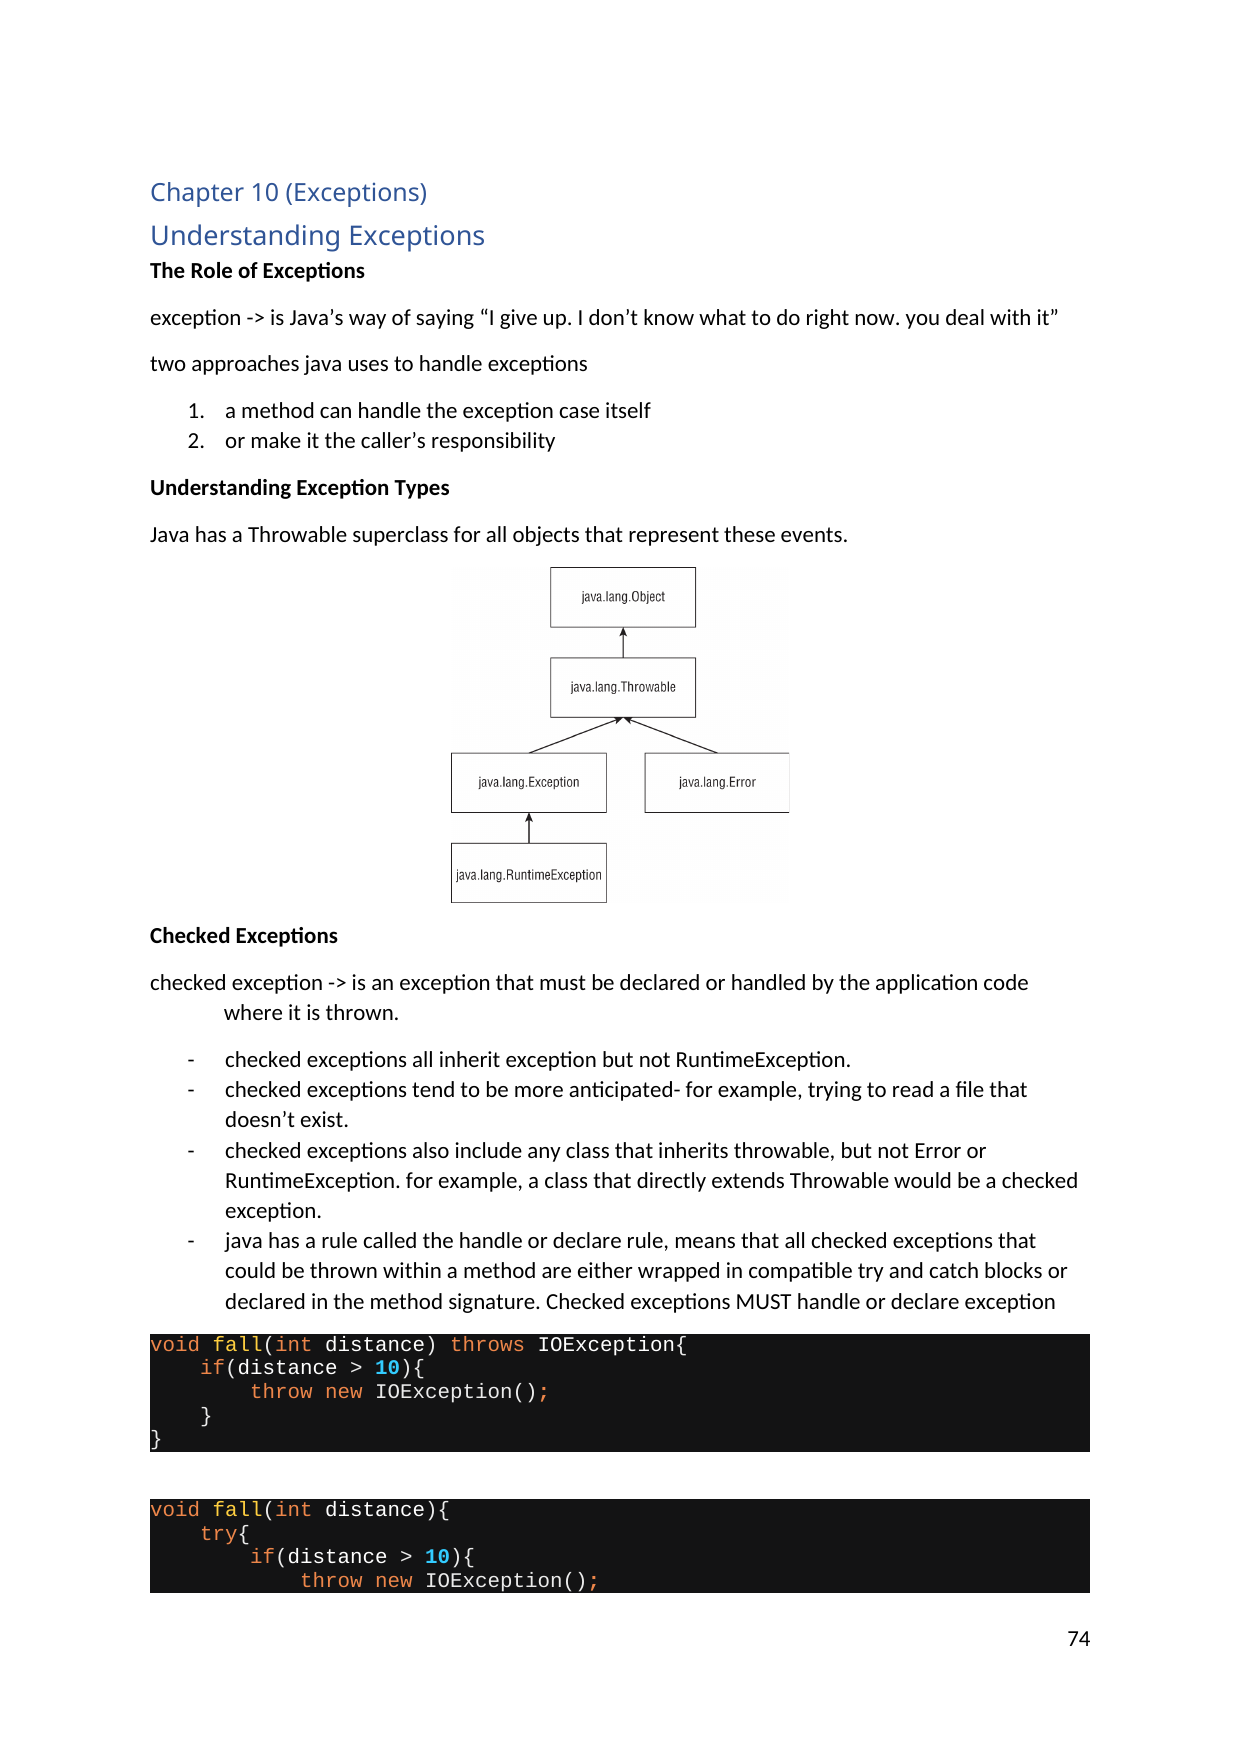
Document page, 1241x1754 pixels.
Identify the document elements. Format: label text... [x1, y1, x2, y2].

list checked exceptions also include any class that inherits throwable, but not Error or RuntimeException. for example, a class that directly extends Throwable would be a checked exception. [187, 1136, 1090, 1224]
list or make it the caller’s responsibility [187, 427, 1090, 454]
list java has a rule called the handle or declare rule, means that all checked exceptions that could be thrown within a method are either wrapped in compatible try and catch blocks or declared in the method signature. Checked exceptions MUST handle or declare exception [187, 1226, 1090, 1315]
subtitle Chapter 10 (Exceptions) [150, 175, 1090, 209]
list checked exceptions all inherit exception but not RuntimeException. [187, 1045, 1090, 1073]
text Understanding Exception Types [150, 473, 1090, 501]
picture [451, 567, 790, 903]
text Java has a Throwable superclass for all objects that represent these events. [150, 520, 1090, 548]
text two approaches java uses to handle exceptions [150, 349, 1090, 377]
list a method can handle the exception case itself [187, 396, 1090, 424]
text void fall(int distance) throws IOException{ if(distance > 10){ throw new IOException(); } } [150, 1334, 1090, 1452]
text checked exception -> is an exception that must be declared or handled by the application code where it is thrown. [150, 968, 1090, 1026]
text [150, 1499, 1090, 1593]
text The Role of Exceptions [150, 256, 1090, 284]
subtitle Understanding Exceptions [150, 216, 1090, 253]
list checked exceptions tend to be more anticipated- for example, trying to read a file that doesn’t exist. [187, 1075, 1090, 1134]
text Checked Exceptions [150, 921, 1090, 949]
text exception -> is Java’s way of saying “I give up. I don’t know what to do right now. you deal with it” [150, 303, 1090, 331]
